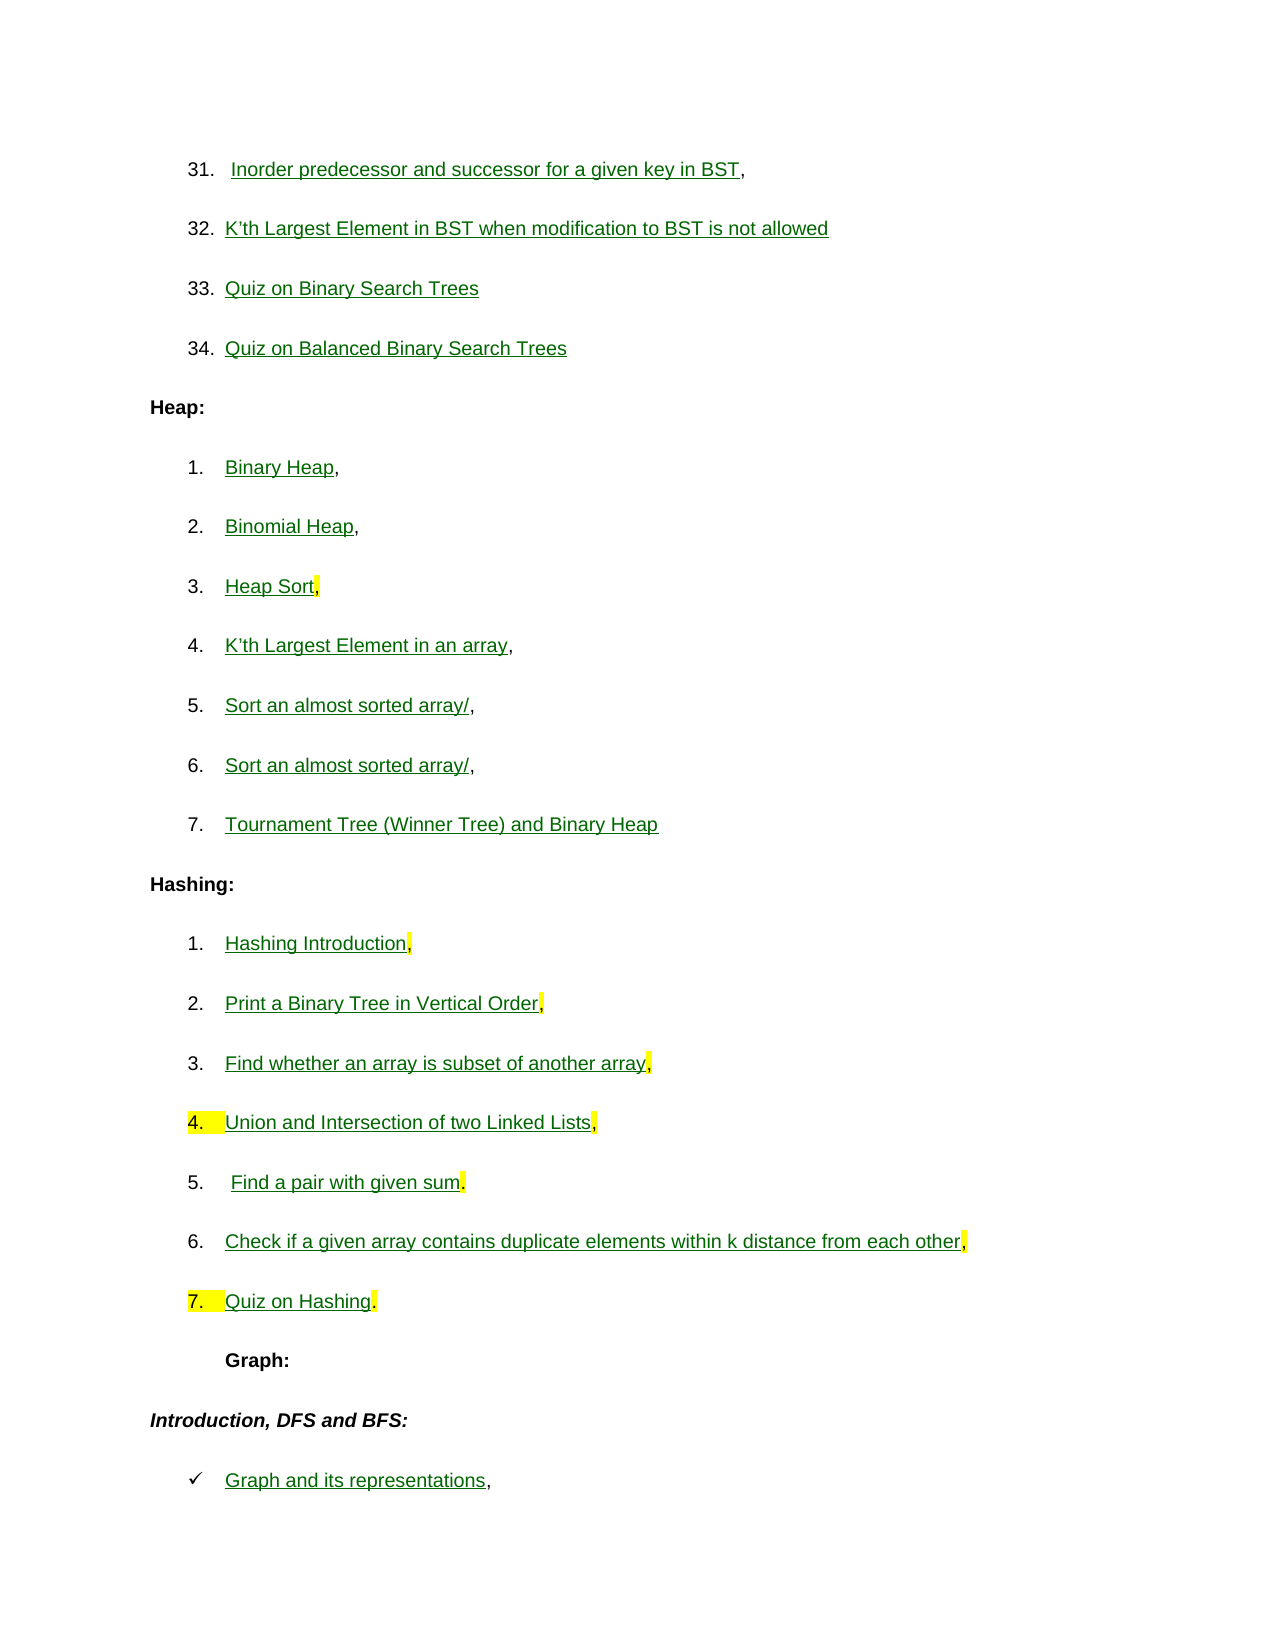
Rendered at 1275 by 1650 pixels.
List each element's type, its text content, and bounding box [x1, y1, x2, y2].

list Heap Sort, [187, 567, 1125, 597]
text Hashing: [150, 865, 1125, 895]
text Heap: [150, 388, 1125, 419]
list Graph and its representations, [187, 1461, 1125, 1491]
list Inorder predecessor and successor for a given key in BST, [187, 150, 1125, 180]
list Check if a given array contains duplicate elements within k distance from each other, [187, 1222, 1125, 1253]
list Binomial Heap, [187, 507, 1125, 538]
list K’th Largest Element in an array, [187, 627, 1125, 657]
list Binary Heap, [187, 448, 1125, 478]
list K’th Largest Element in BST when modification to BST is not allowed [187, 209, 1125, 240]
list Find a pair with given sum. [187, 1163, 1125, 1193]
list Sort an almost sorted array/, [187, 746, 1125, 776]
list Quiz on Balanced Binary Search Trees [187, 329, 1125, 359]
list Sort an almost sorted array/, [187, 686, 1125, 717]
list Print a Binary Tree in Vertical Order, [187, 984, 1125, 1014]
list Tournament Tree (Winner Tree) and Binary Heap [187, 805, 1125, 836]
list Quiz on Hashing. [187, 1282, 1125, 1312]
text Graph: [225, 1342, 1125, 1372]
list Union and Intersection of two Linked Lists, [187, 1103, 1125, 1134]
text Introduction, DFS and BFS: [150, 1401, 1125, 1432]
list Hashing Introduction, [187, 924, 1125, 955]
list Quiz on Binary Search Trees [187, 269, 1125, 299]
list Find whether an array is subset of another array, [187, 1044, 1125, 1074]
